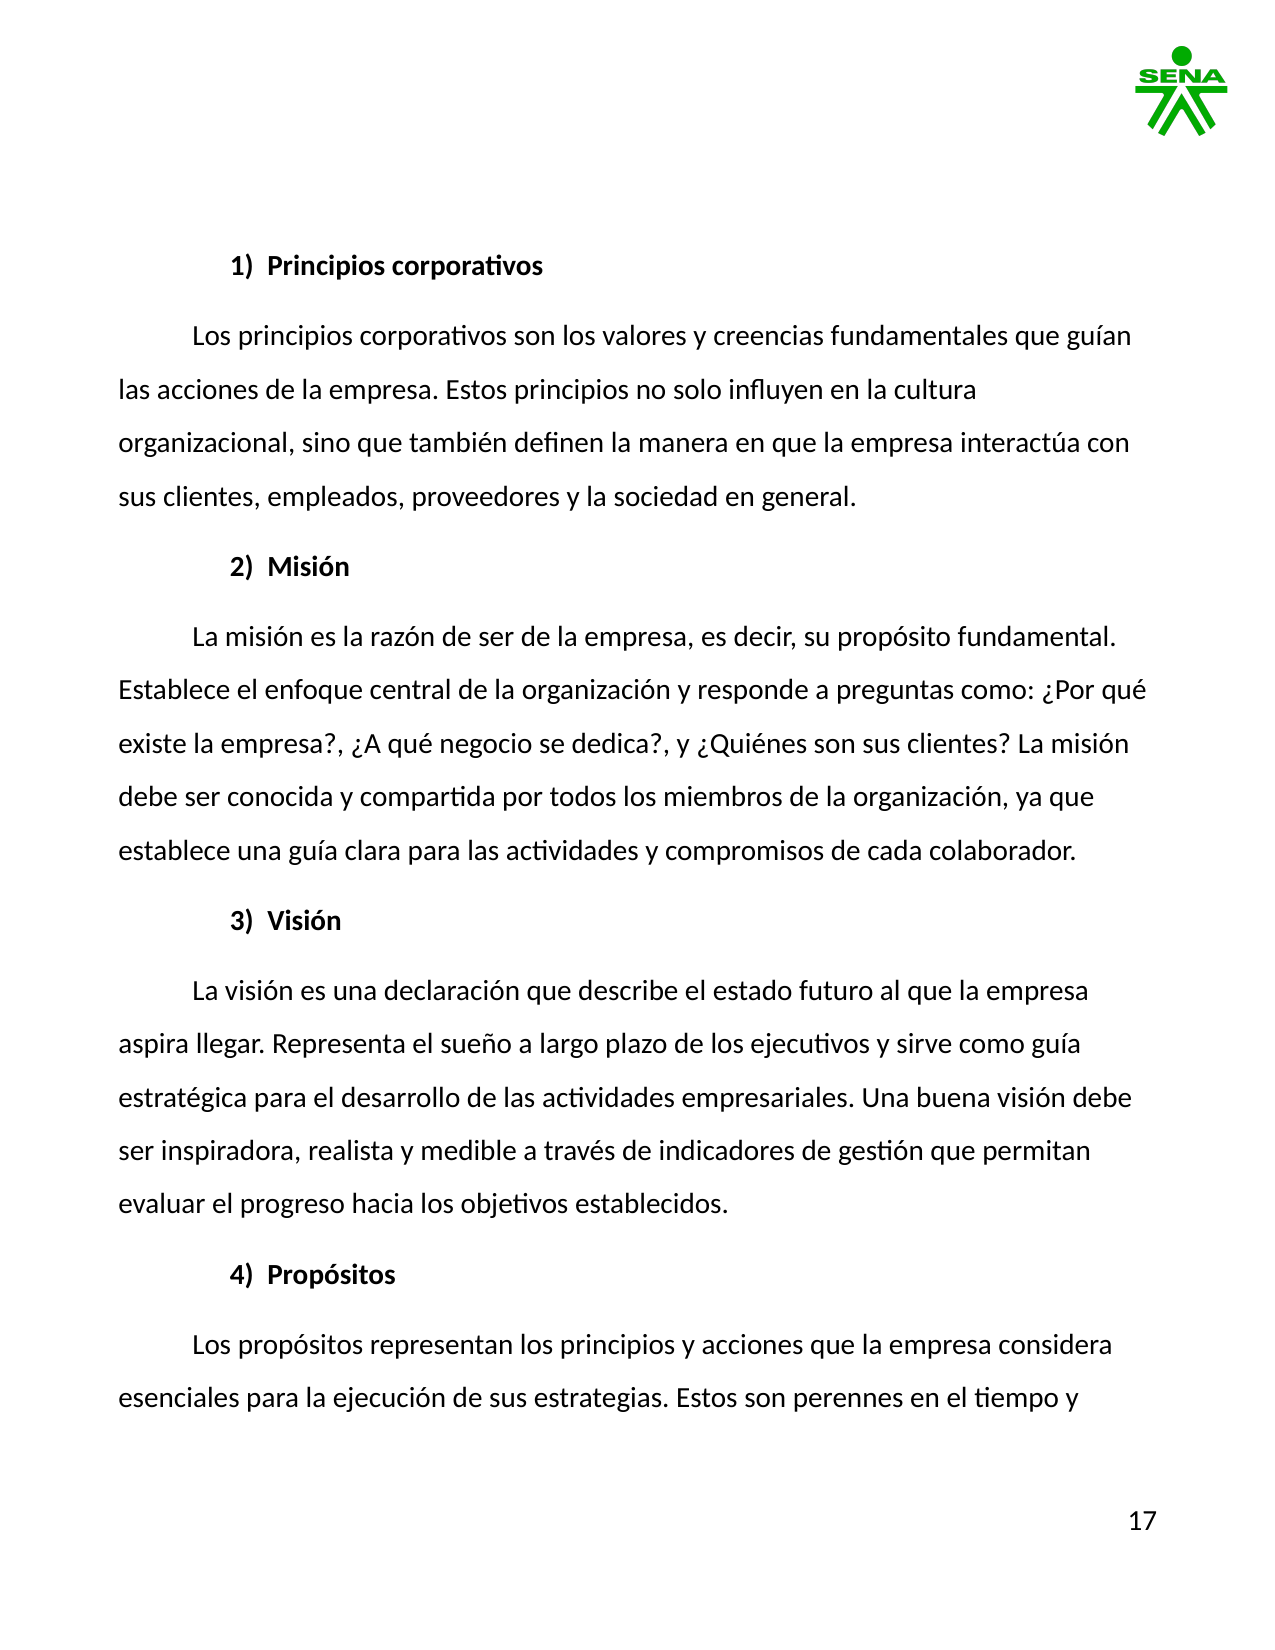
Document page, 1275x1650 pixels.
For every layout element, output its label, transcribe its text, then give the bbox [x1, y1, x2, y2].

list Visión [229, 902, 1157, 937]
list Misión [229, 548, 1157, 583]
text La misión es la razón de ser de la empresa, es decir, su propósito fundamental. Establece el enfoque central de la organización y responde a preguntas como: ¿Por qué existe la empresa?, ¿A qué negocio se dedica?, y ¿Quiénes son sus clientes? La misión debe ser conocida y compartida por todos los miembros de la organización, ya que establece una guía clara para las actividades y compromisos de cada colaborador. [118, 618, 1157, 867]
text Los principios corporativos son los valores y creencias fundamentales que guían las acciones de la empresa. Estos principios no solo influyen en la cultura organizacional, sino que también definen la manera en que la empresa interactúa con sus clientes, empleados, proveedores y la sociedad en general. [118, 317, 1157, 513]
text La visión es una declaración que describe el estado futuro al que la empresa aspira llegar. Representa el sueño a largo plazo de los ejecutivos y sirve como guía estratégica para el desarrollo de las actividades empresariales. Una buena visión debe ser inspiradora, realista y medible a través de indicadores de gestión que permitan evaluar el progreso hacia los objetivos establecidos. [118, 972, 1157, 1221]
list Principios corporativos [229, 247, 1157, 283]
list Propósitos [229, 1256, 1157, 1291]
picture [1135, 46, 1228, 136]
